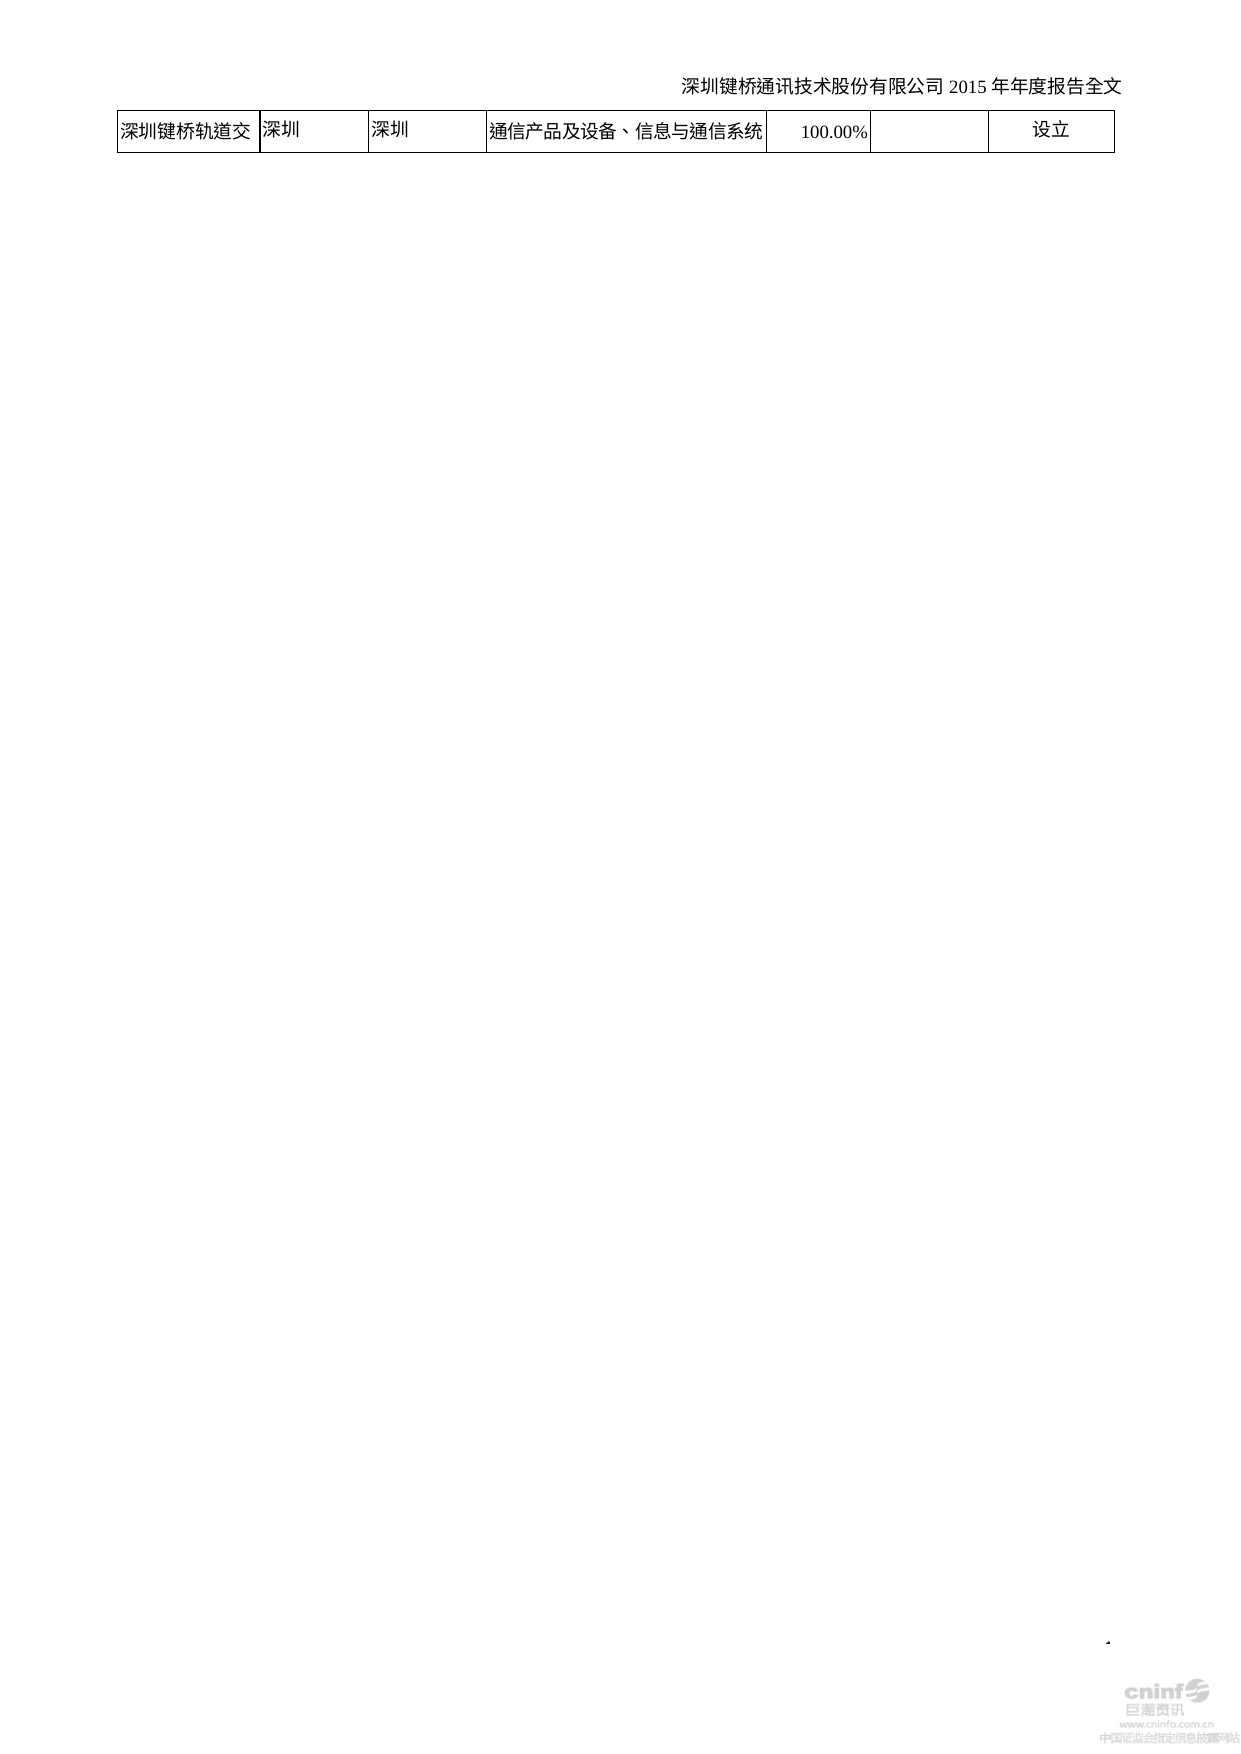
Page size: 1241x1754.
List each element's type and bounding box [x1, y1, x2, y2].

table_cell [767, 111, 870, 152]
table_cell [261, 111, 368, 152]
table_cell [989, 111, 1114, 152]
picture [1099, 1673, 1241, 1754]
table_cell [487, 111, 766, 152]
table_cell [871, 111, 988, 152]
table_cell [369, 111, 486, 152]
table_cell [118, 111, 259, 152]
